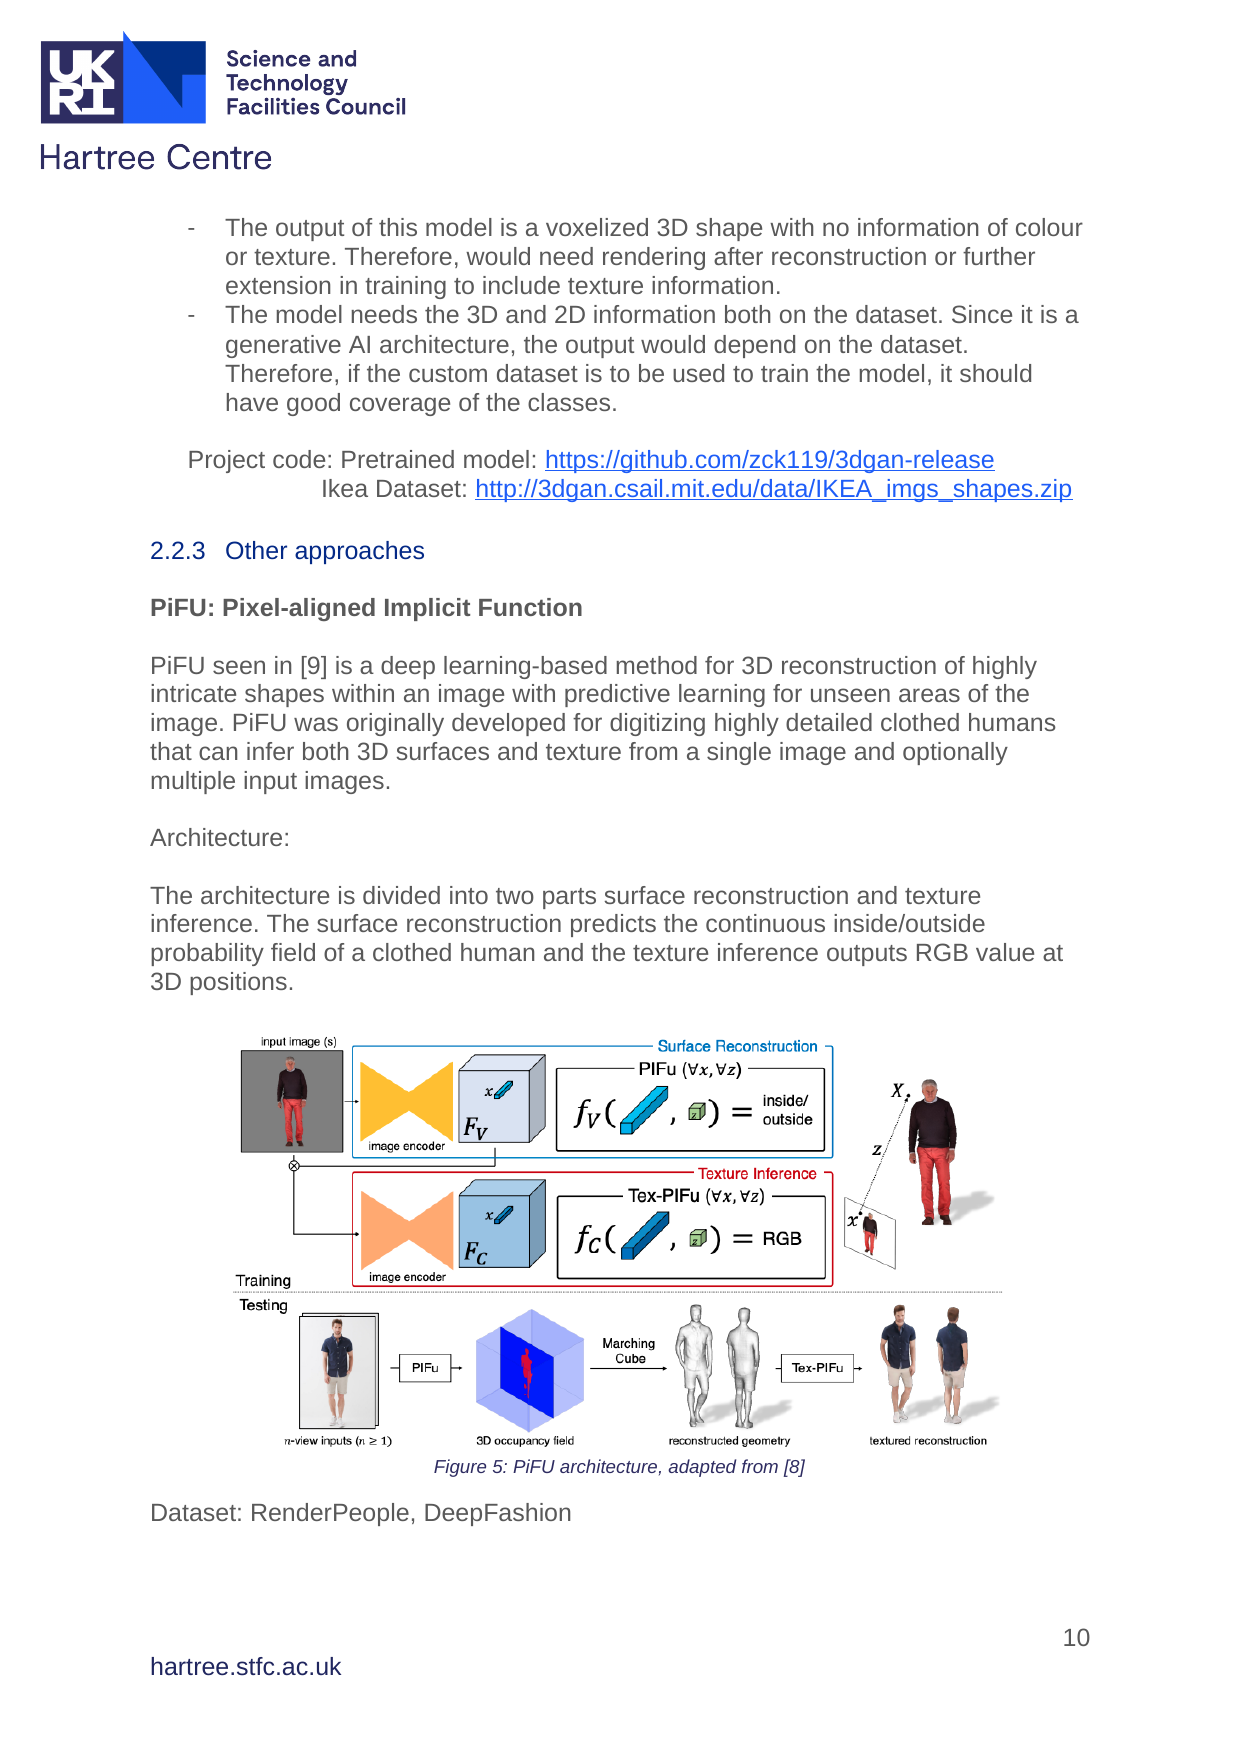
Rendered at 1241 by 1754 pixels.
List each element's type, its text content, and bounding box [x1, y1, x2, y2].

text Project code: Pretrained model: https://github.com/zck119/3dgan-release [187, 445, 1090, 474]
subtitle Other approaches [150, 536, 1090, 564]
picture [16, 16, 430, 194]
text PiFU: Pixel-aligned Implicit Function [150, 593, 1090, 622]
text Dataset: RenderPeople, DeepFashion [150, 1498, 1090, 1527]
text PiFU seen in [9] is a deep learning-based method for 3D reconstruction of highly intricate shapes within an image with predictive learning for unseen areas of the image. PiFU was originally developed for digitizing highly detailed clothed humans that can infer both 3D surfaces and texture from a single image and optionally multiple input images. [150, 651, 1090, 794]
list The model needs the 3D and 2D information both on the dataset. Since it is a generative AI architecture, the output would depend on the dataset. Therefore, if the custom dataset is to be used to train the model, it should have good coverage of the classes. [187, 300, 1090, 416]
picture [195, 995, 1045, 1456]
list The output of this model is a voxelized 3D shape with no information of colour or texture. Therefore, would need rendering after reconstruction or further extension in training to include texture information. [187, 212, 1090, 300]
text Architecture: [150, 823, 1090, 852]
text Ikea Dataset: http://3dgan.csail.mit.edu/data/IKEA_imgs_shapes.zip [187, 474, 1090, 503]
text Figure 5: PiFU architecture, adapted from [8] [150, 1456, 1090, 1477]
text The architecture is divided into two parts surface reconstruction and texture inference. The surface reconstruction predicts the continuous inside/outside probability field of a clothed human and the texture inference outputs RGB value at 3D positions. [150, 881, 1090, 996]
